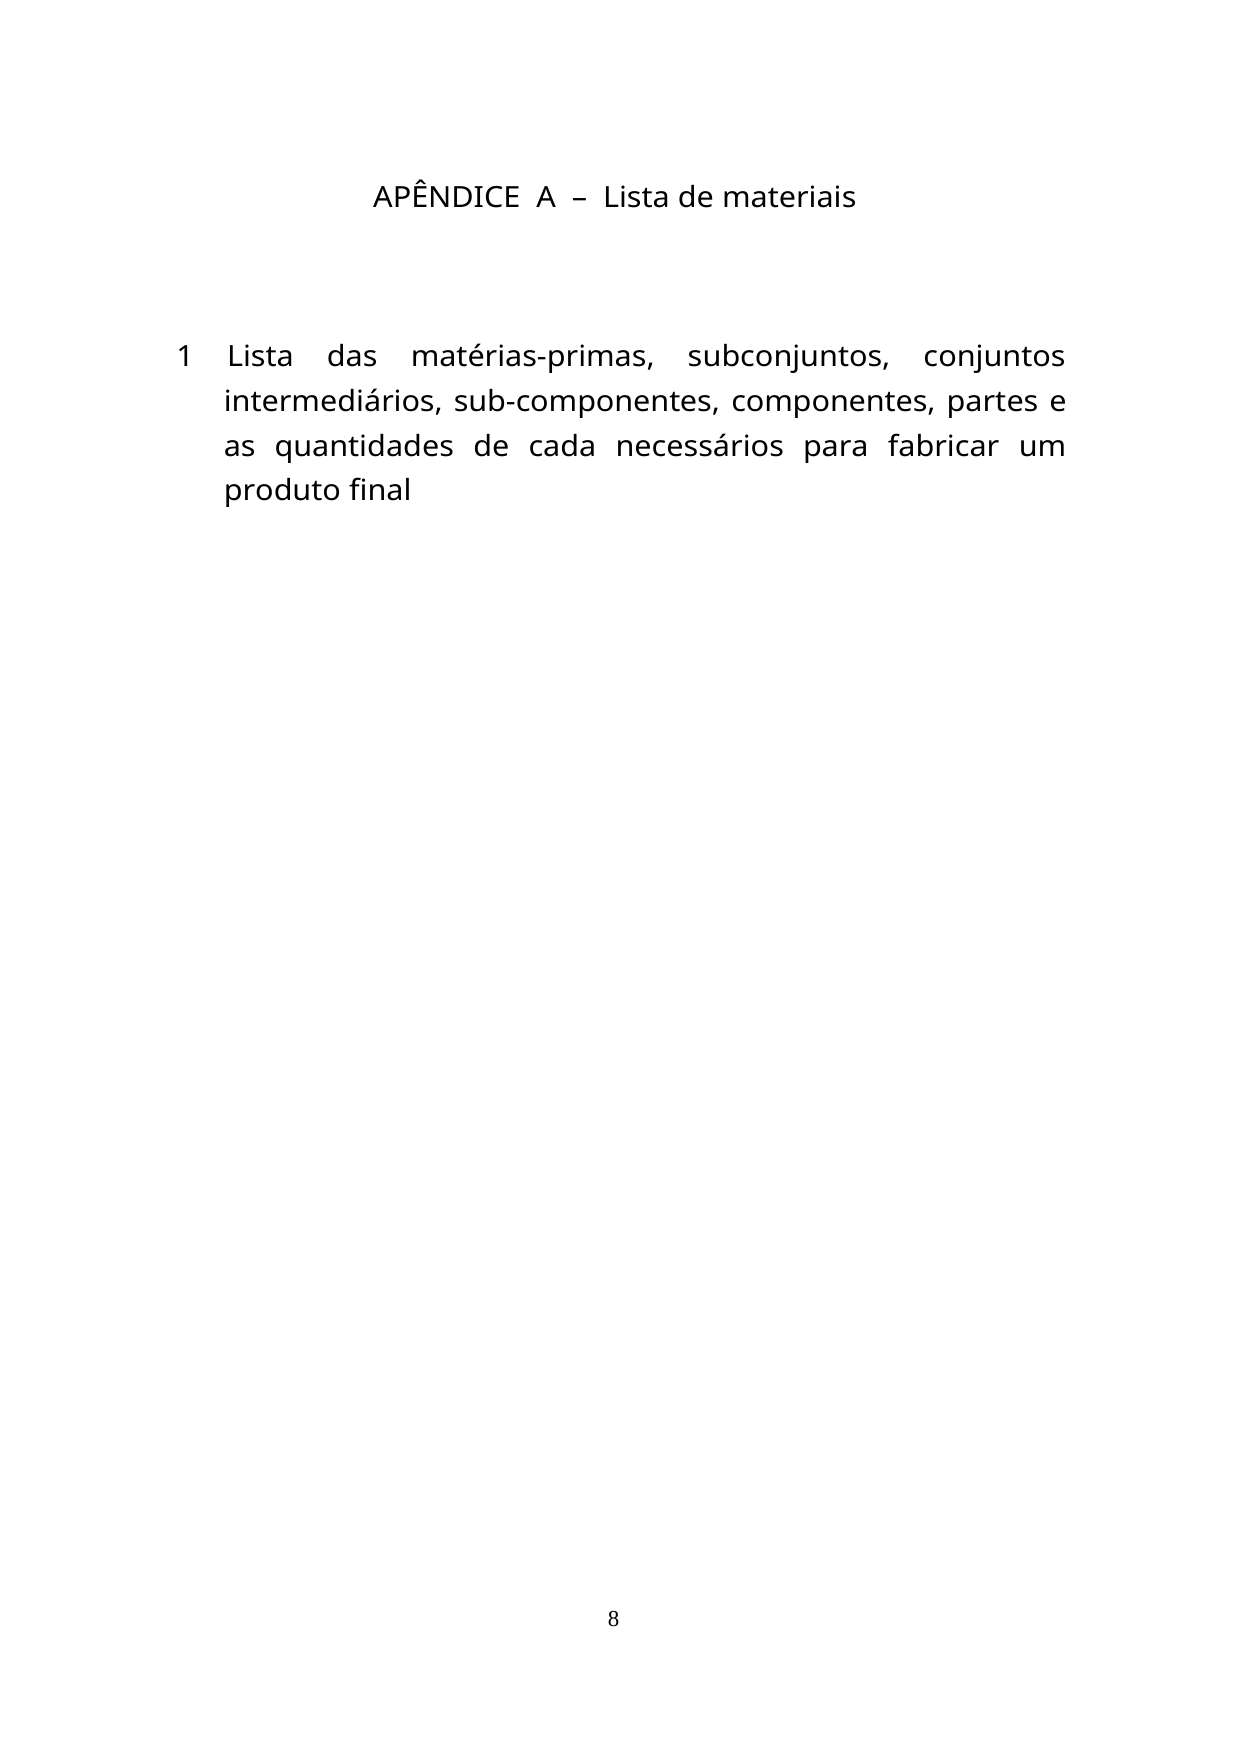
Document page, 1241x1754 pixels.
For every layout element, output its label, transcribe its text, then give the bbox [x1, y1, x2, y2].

text 1 Lista das matérias-primas, subconjuntos, conjuntos intermediários, sub-componentes, componentes, partes e as quantidades de cada necessários para fabricar um produto final [176, 335, 1066, 509]
subtitle APÊNDICE A – Lista de materiais [207, 176, 1022, 216]
